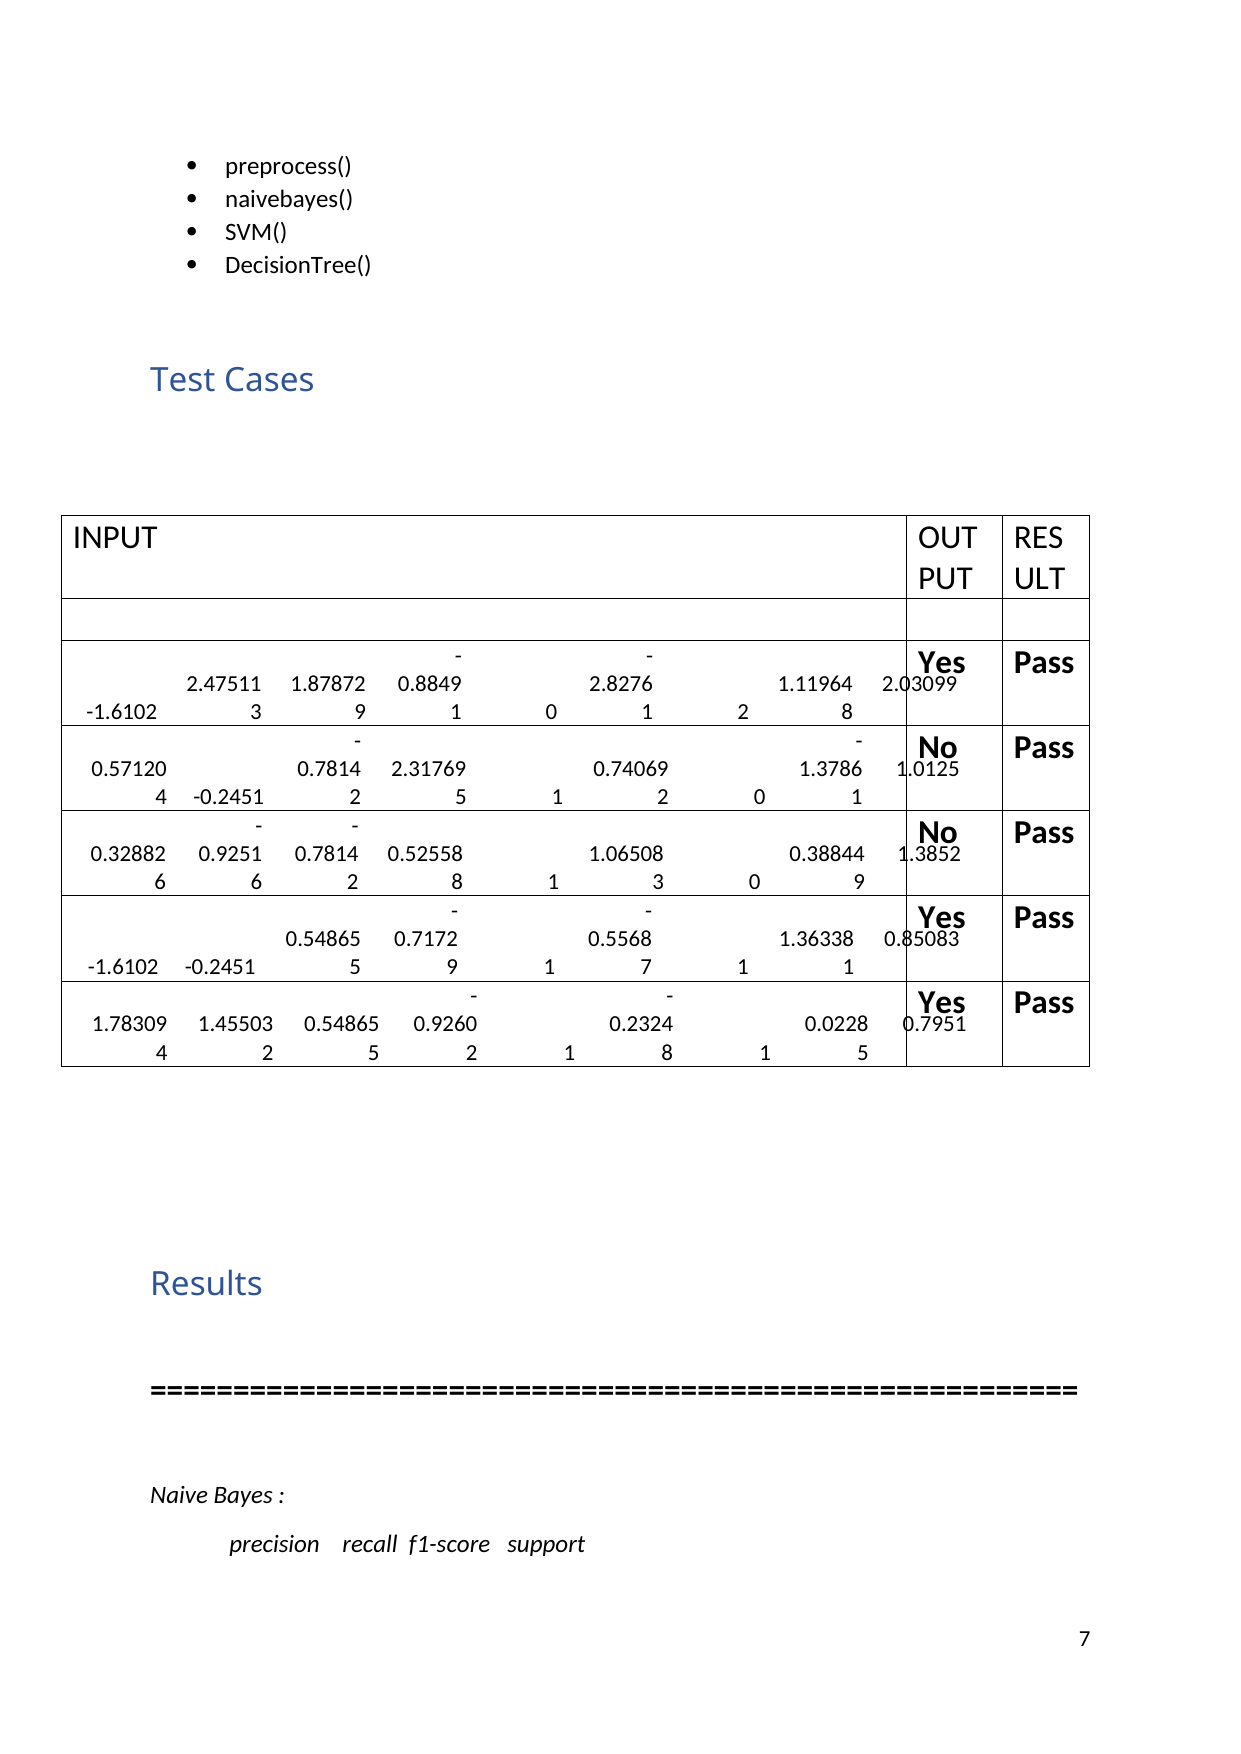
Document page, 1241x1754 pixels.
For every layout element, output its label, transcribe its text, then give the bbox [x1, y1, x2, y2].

list preprocess() [187, 150, 1090, 181]
list naivebayes() [187, 183, 1090, 213]
text Naive Bayes : [150, 1479, 1090, 1509]
table_cell [907, 599, 1002, 640]
table_cell Pass [1003, 982, 1089, 1066]
table_cell No [907, 726, 1002, 810]
subtitle Test Cases [150, 356, 1090, 402]
table_cell Yes [907, 982, 1002, 1066]
table_cell No [907, 811, 1002, 895]
table_cell Yes [907, 641, 1002, 725]
list SVM() [187, 216, 1090, 246]
table_cell [62, 811, 906, 895]
table_cell [62, 896, 906, 981]
text ======================================================== [150, 1369, 1090, 1409]
table_cell [62, 726, 906, 810]
table_cell Yes [907, 896, 1002, 981]
table_cell [1003, 599, 1089, 640]
table_cell Pass [1003, 726, 1089, 810]
table_header OUTPUT [907, 516, 1002, 598]
table_header INPUT [62, 516, 906, 598]
subtitle Results [150, 1259, 1090, 1305]
list DecisionTree() [187, 249, 1090, 279]
table_cell [62, 641, 906, 725]
table_header RESULT [1003, 516, 1089, 598]
table_cell Pass [1003, 811, 1089, 895]
table_cell Pass [1003, 896, 1089, 981]
text precision recall f1-score support [150, 1529, 1090, 1559]
table_cell Pass [1003, 641, 1089, 725]
table_cell [62, 982, 906, 1066]
table_cell [62, 599, 906, 640]
